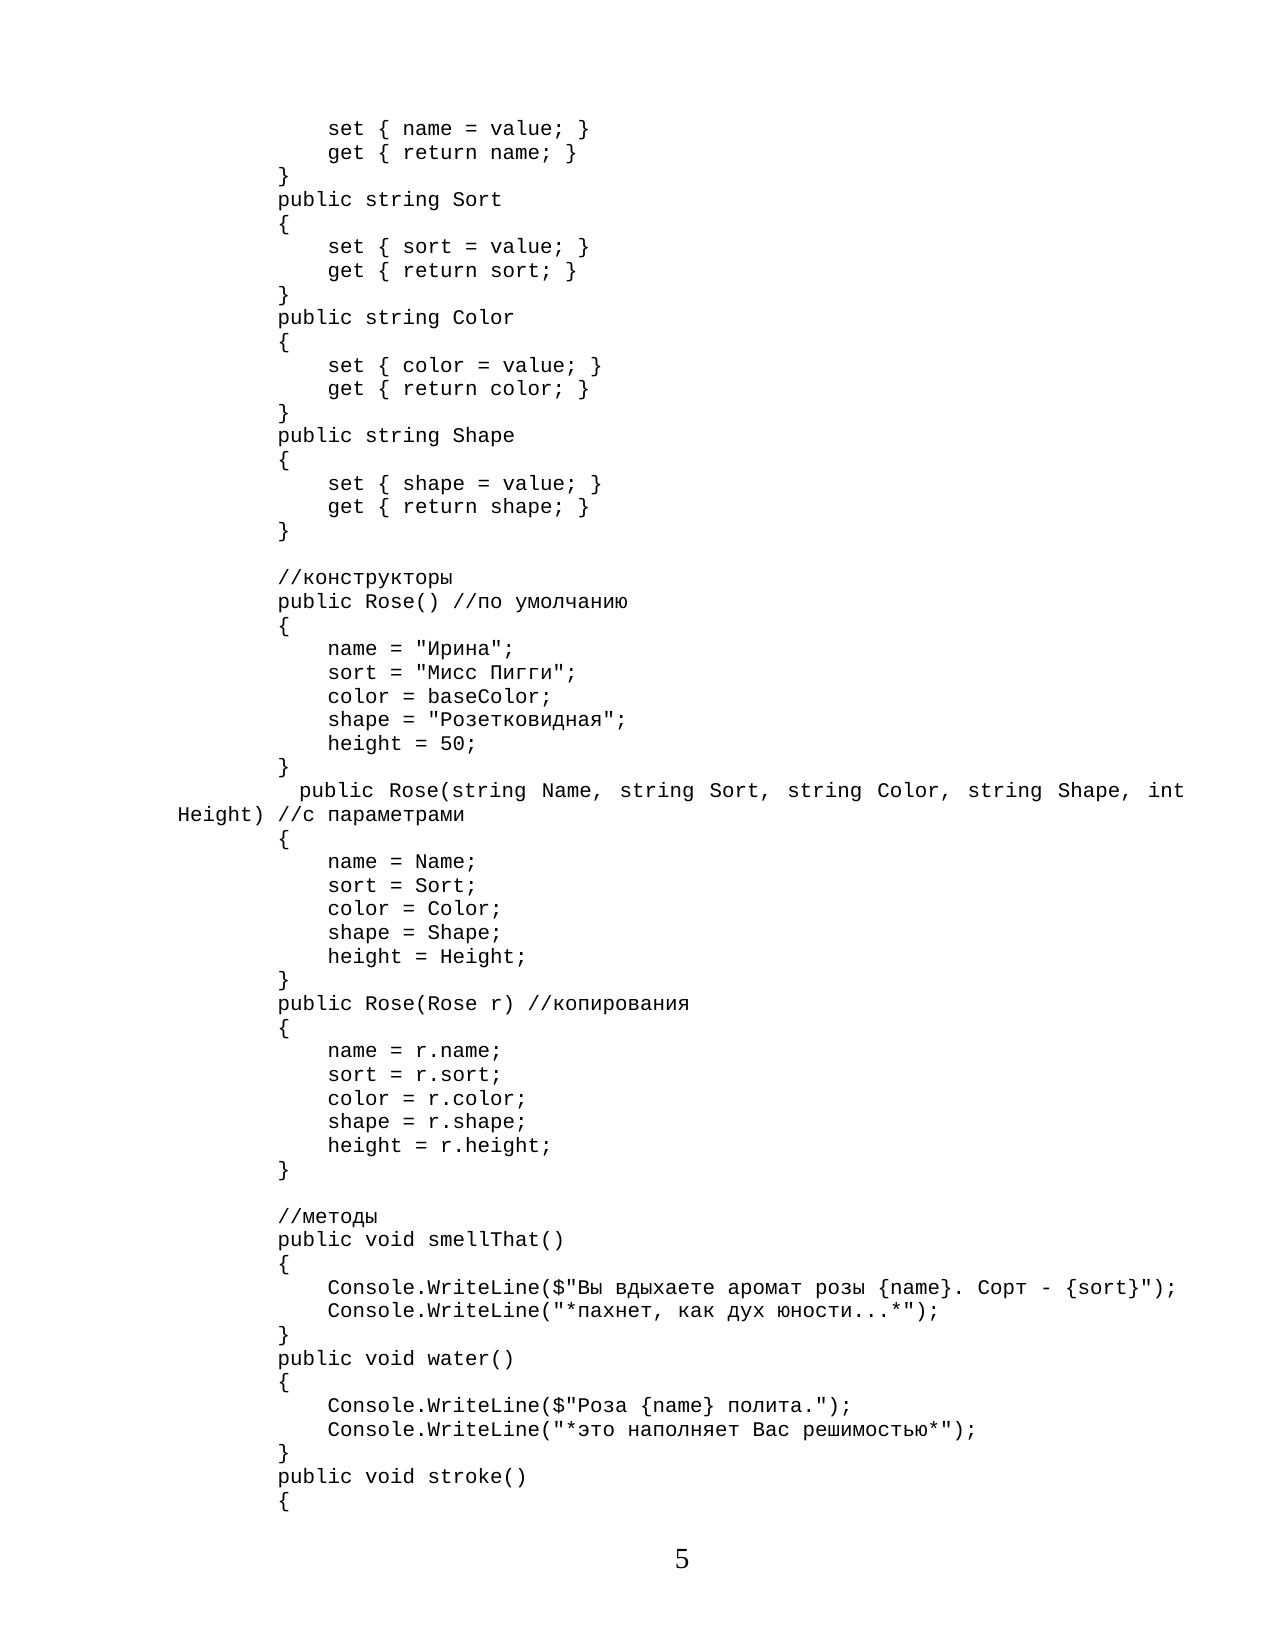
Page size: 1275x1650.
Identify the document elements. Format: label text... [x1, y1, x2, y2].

text public void stroke() [177, 1466, 1186, 1489]
text } [177, 1442, 1186, 1466]
text public Rose(Rose r) //копирования [177, 993, 1186, 1017]
text public string Color [177, 307, 1186, 331]
text shape = r.shape; [177, 1111, 1186, 1135]
text set { color = value; } [177, 354, 1186, 378]
text { [177, 213, 1186, 236]
text shape = Shape; [177, 922, 1186, 946]
text public void water() [177, 1348, 1186, 1371]
text } [177, 1158, 1186, 1182]
text Console.WriteLine($"Роза {name} полита."); [177, 1395, 1186, 1419]
text sort = Sort; [177, 875, 1186, 898]
text { [177, 1253, 1186, 1277]
text public void smellThat() [177, 1229, 1186, 1253]
text //конструкторы [177, 567, 1186, 591]
text //методы [177, 1206, 1186, 1229]
text { [177, 449, 1186, 473]
text } [177, 520, 1186, 544]
text sort = "Мисс Пигги"; [177, 662, 1186, 686]
text } [177, 402, 1186, 426]
text Console.WriteLine("*пахнет, как дух юности...*"); [177, 1300, 1186, 1324]
text color = r.color; [177, 1088, 1186, 1111]
text color = baseColor; [177, 686, 1186, 709]
text Console.WriteLine($"Вы вдыхаете аромат розы {name}. Сорт - {sort}"); [177, 1277, 1186, 1300]
text get { return name; } [177, 142, 1186, 165]
text get { return color; } [177, 378, 1186, 402]
text color = Color; [177, 898, 1186, 922]
text { [177, 1017, 1186, 1040]
text get { return sort; } [177, 260, 1186, 284]
text { [177, 1489, 1186, 1513]
text { [177, 1371, 1186, 1395]
text } [177, 969, 1186, 993]
text Console.WriteLine("*это наполняет Вас решимостью*"); [177, 1419, 1186, 1442]
text } [177, 757, 1186, 780]
text height = r.height; [177, 1135, 1186, 1158]
text { [177, 615, 1186, 638]
text public Rose() //по умолчанию [177, 591, 1186, 615]
text } [177, 1324, 1186, 1348]
text get { return shape; } [177, 496, 1186, 520]
text { [177, 827, 1186, 851]
text name = r.name; [177, 1040, 1186, 1064]
text height = Height; [177, 946, 1186, 969]
text sort = r.sort; [177, 1064, 1186, 1088]
text public string Shape [177, 426, 1186, 449]
text { [177, 331, 1186, 354]
text } [177, 165, 1186, 189]
text height = 50; [177, 733, 1186, 757]
text public string Sort [177, 189, 1186, 213]
text name = Name; [177, 851, 1186, 875]
text set { shape = value; } [177, 473, 1186, 496]
text public Rose(string Name, string Sort, string Color, string Shape, int Height) //с параметрами [177, 780, 1186, 827]
text set { sort = value; } [177, 236, 1186, 260]
text set { name = value; } [177, 118, 1186, 142]
text shape = "Розетковидная"; [177, 709, 1186, 733]
text } [177, 284, 1186, 307]
text name = "Ирина"; [177, 638, 1186, 662]
